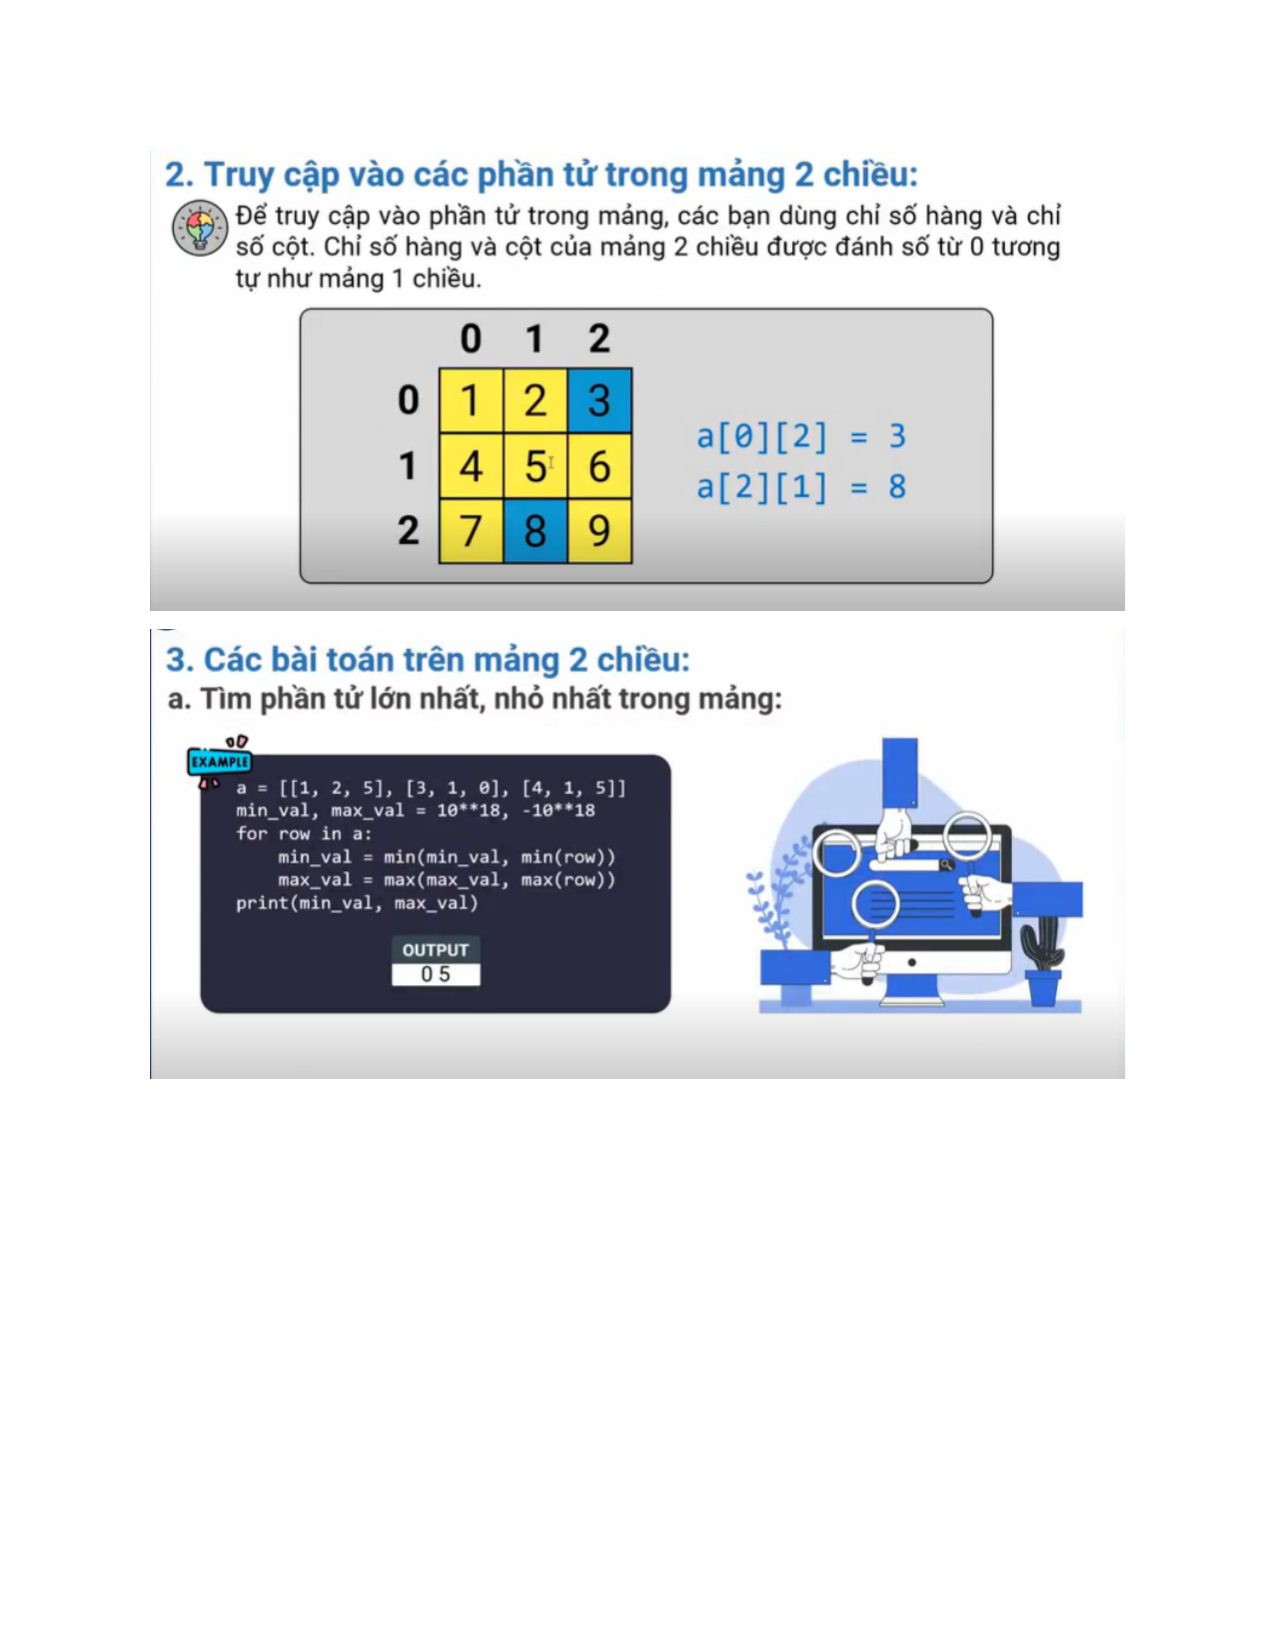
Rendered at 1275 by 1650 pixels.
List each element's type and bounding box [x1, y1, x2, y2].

picture [150, 150, 1125, 611]
picture [150, 629, 1125, 1079]
